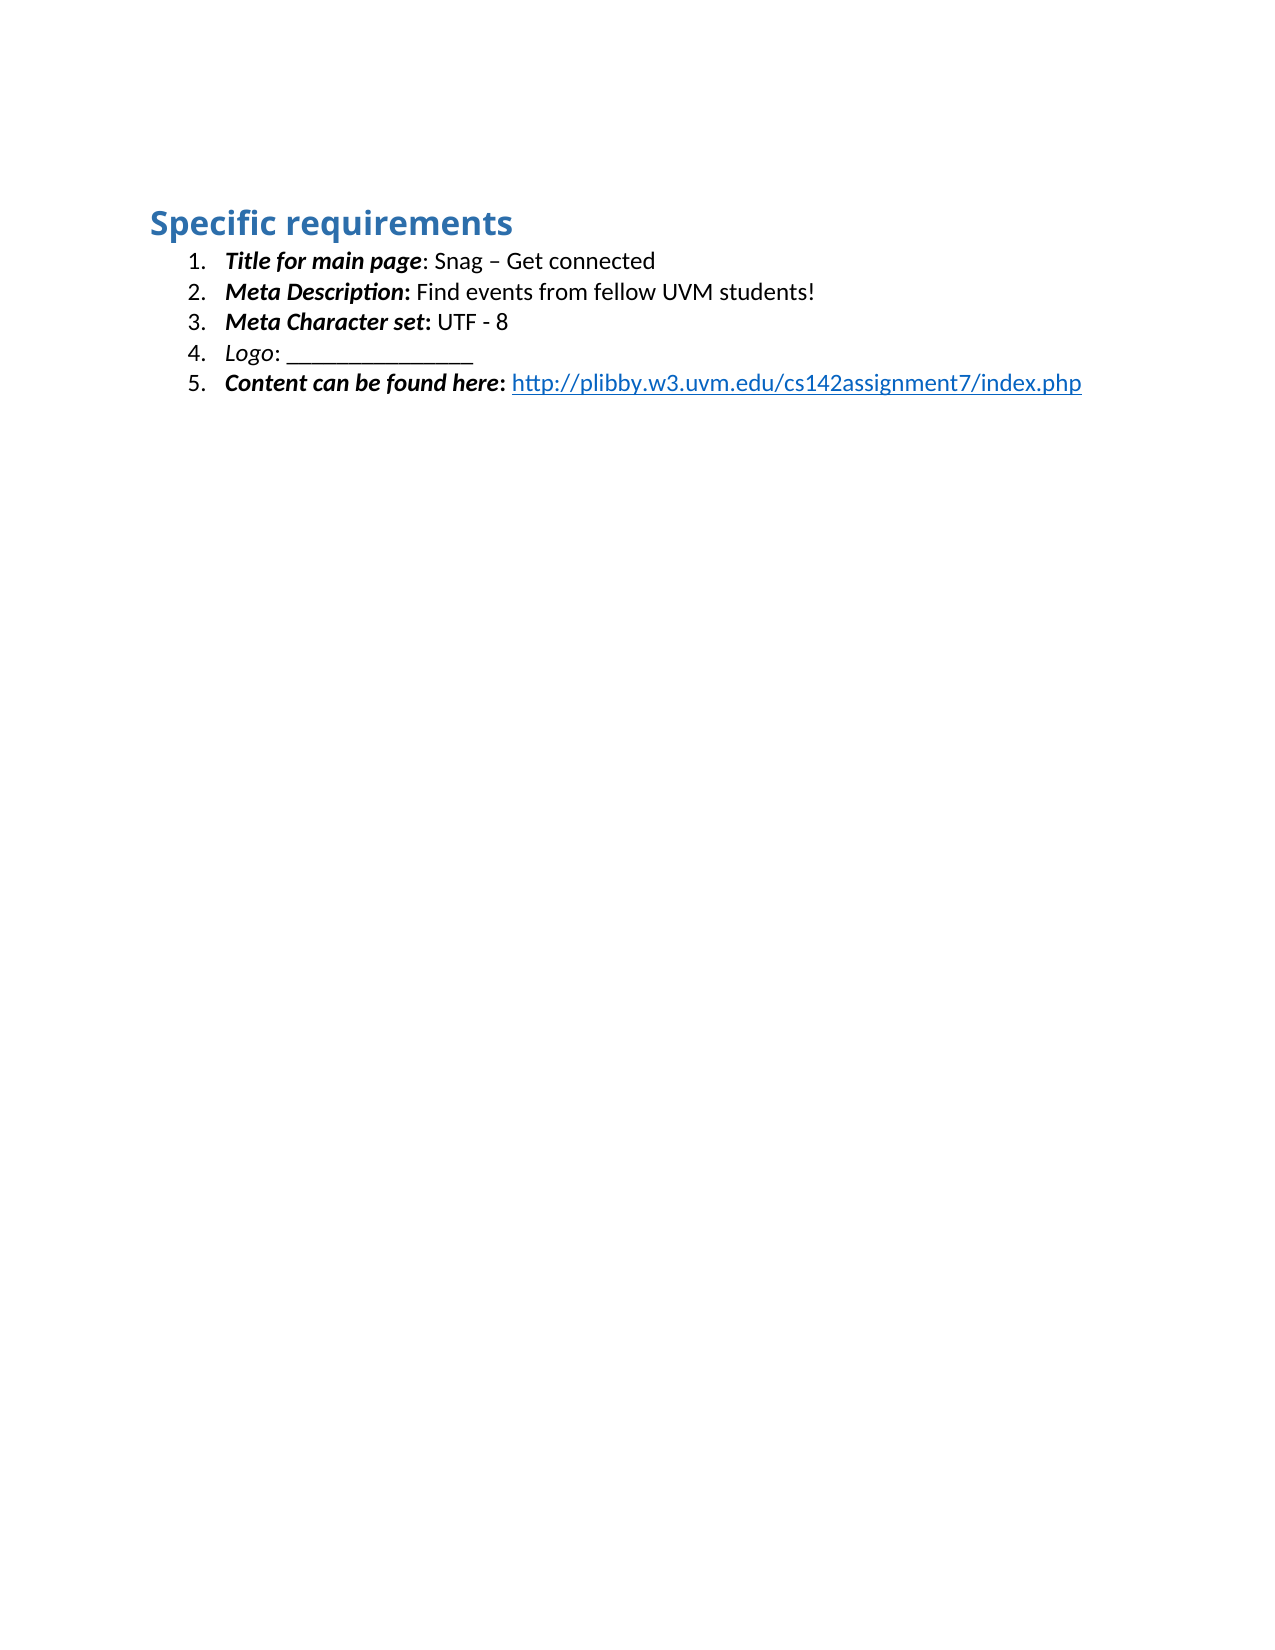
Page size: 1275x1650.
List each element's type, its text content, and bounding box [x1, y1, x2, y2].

list Title for main page: Snag – Get connected [187, 245, 1125, 276]
list Content can be found here: http://plibby.w3.uvm.edu/cs142assignment7/index.php [187, 367, 1125, 398]
list Logo: _______________ [187, 337, 1125, 367]
subtitle Specific requirements [150, 200, 1125, 245]
list Meta Character set: UTF - 8 [187, 306, 1125, 337]
list Meta Description: Find events from fellow UVM students! [187, 276, 1125, 306]
